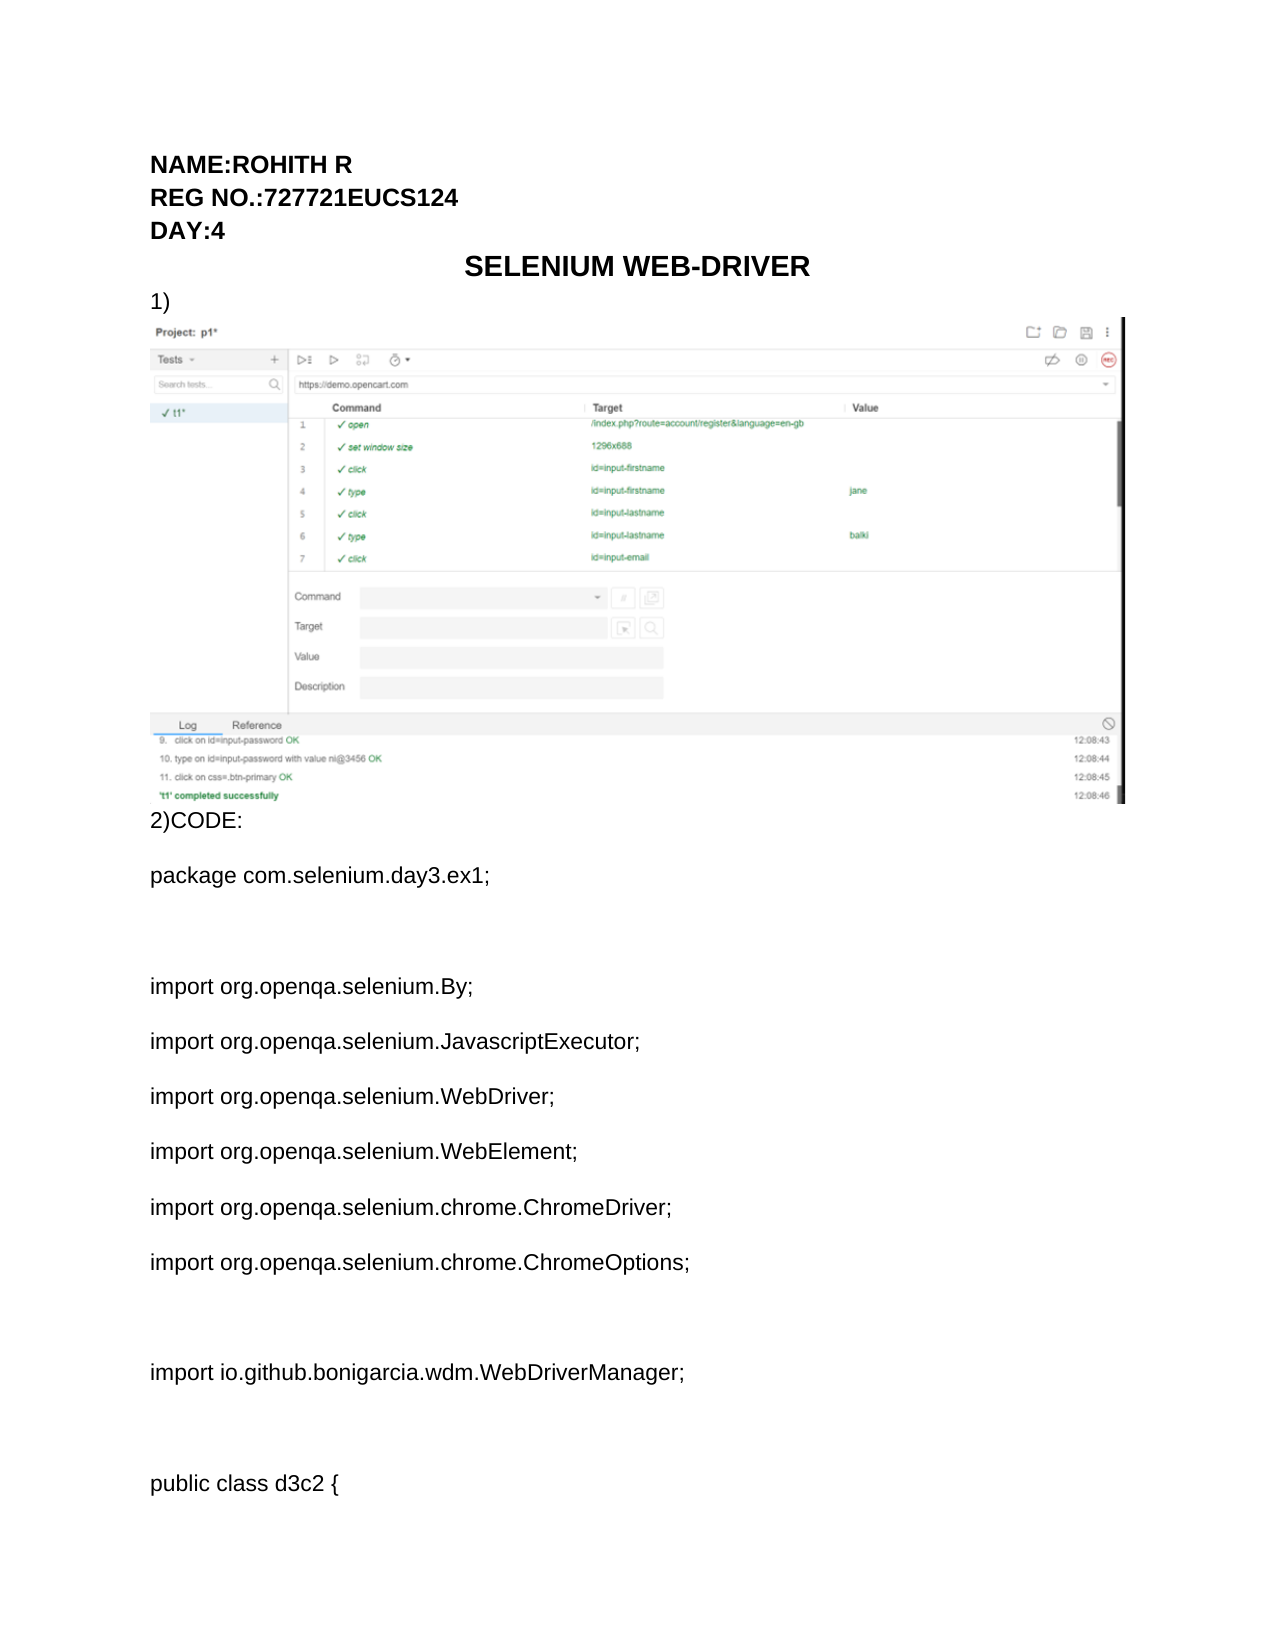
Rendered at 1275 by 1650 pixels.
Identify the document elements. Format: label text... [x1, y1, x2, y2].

text 1) [150, 288, 1125, 314]
text import org.openqa.selenium.By; [150, 973, 1125, 999]
text NAME:ROHITH R [150, 150, 1125, 179]
text REG NO.:727721EUCS124 [150, 183, 1125, 212]
text import org.openqa.selenium.chrome.ChromeDriver; [150, 1193, 1125, 1220]
text import org.openqa.selenium.chrome.ChromeOptions; [150, 1249, 1125, 1275]
text package com.selenium.day3.ex1; [150, 862, 1125, 889]
text import org.openqa.selenium.WebElement; [150, 1138, 1125, 1165]
text DAY:4 [150, 216, 1125, 245]
text public class d3c2 { [150, 1469, 1125, 1496]
text 2)CODE: [150, 807, 1125, 833]
text import io.github.bonigarcia.wdm.WebDriverManager; [150, 1359, 1125, 1386]
text SELENIUM WEB-DRIVER [150, 249, 1125, 283]
text import org.openqa.selenium.WebDriver; [150, 1083, 1125, 1109]
picture [150, 317, 1125, 804]
text import org.openqa.selenium.JavascriptExecutor; [150, 1028, 1125, 1054]
